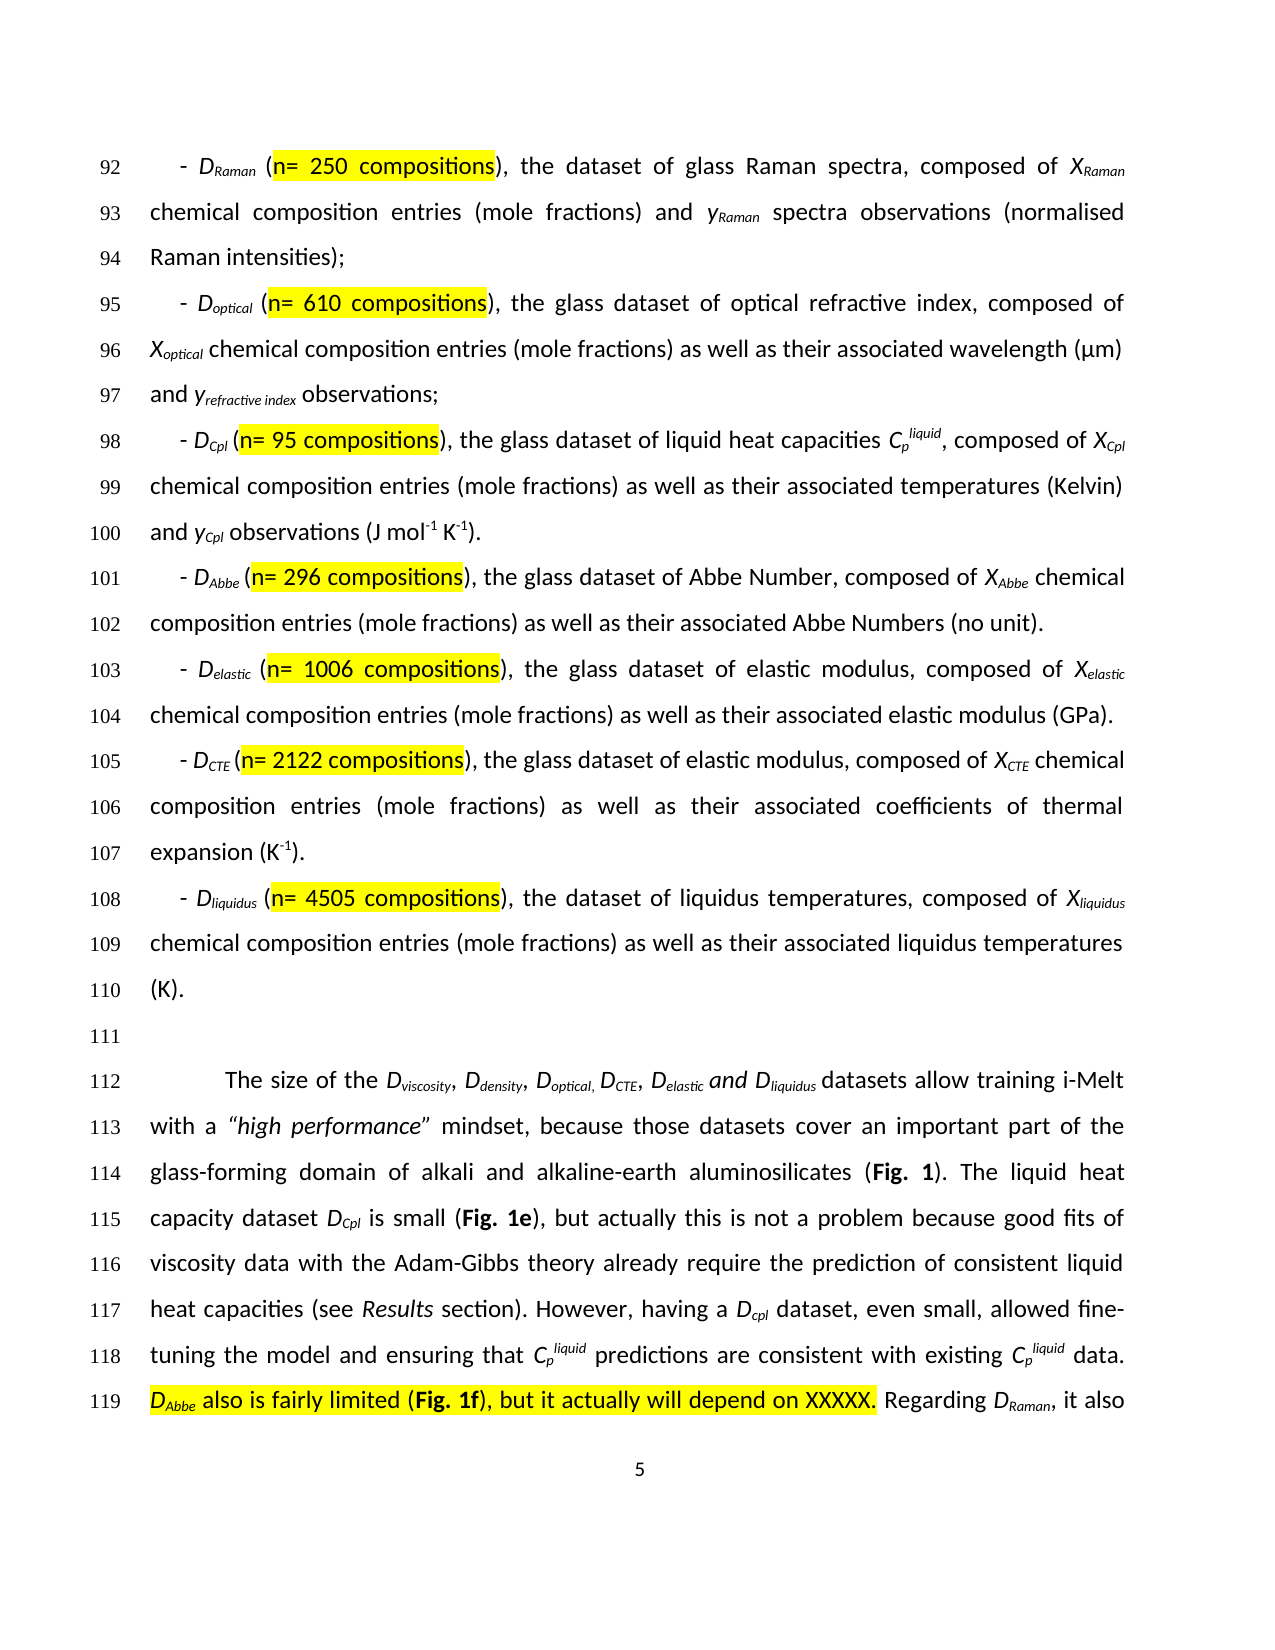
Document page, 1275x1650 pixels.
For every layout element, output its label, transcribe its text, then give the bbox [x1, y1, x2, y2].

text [150, 1064, 1125, 1415]
text - Doptical (n= 610 compositions), the glass dataset of optical refractive index, composed of Xoptical chemical composition entries (mole fractions) as well as their associated wavelength (µm) and yrefractive index observations; [150, 287, 1125, 409]
text - DAbbe (n= 296 compositions), the glass dataset of Abbe Number, composed of XAbbe chemical composition entries (mole fractions) as well as their associated Abbe Numbers (no unit). [150, 562, 1125, 638]
text - Delastic (n= 1006 compositions), the glass dataset of elastic modulus, composed of Xelastic chemical composition entries (mole fractions) as well as their associated elastic modulus (GPa). [150, 653, 1125, 729]
text - DRaman (n= 250 compositions), the dataset of glass Raman spectra, composed of XRaman chemical composition entries (mole fractions) and yRaman spectra observations (normalised Raman intensities); [150, 150, 1125, 272]
text - DCTE (n= 2122 compositions), the glass dataset of elastic modulus, composed of XCTE chemical composition entries (mole fractions) as well as their associated coefficients of thermal expansion (K-1). [150, 744, 1125, 866]
text - DCpl (n= 95 compositions), the glass dataset of liquid heat capacities Cpliquid, composed of XCpl chemical composition entries (mole fractions) as well as their associated temperatures (Kelvin) and yCpl observations (J mol-1 K-1). [150, 424, 1125, 546]
text - Dliquidus (n= 4505 compositions), the dataset of liquidus temperatures, composed of Xliquidus chemical composition entries (mole fractions) as well as their associated liquidus temperatures (K). [150, 882, 1125, 1004]
